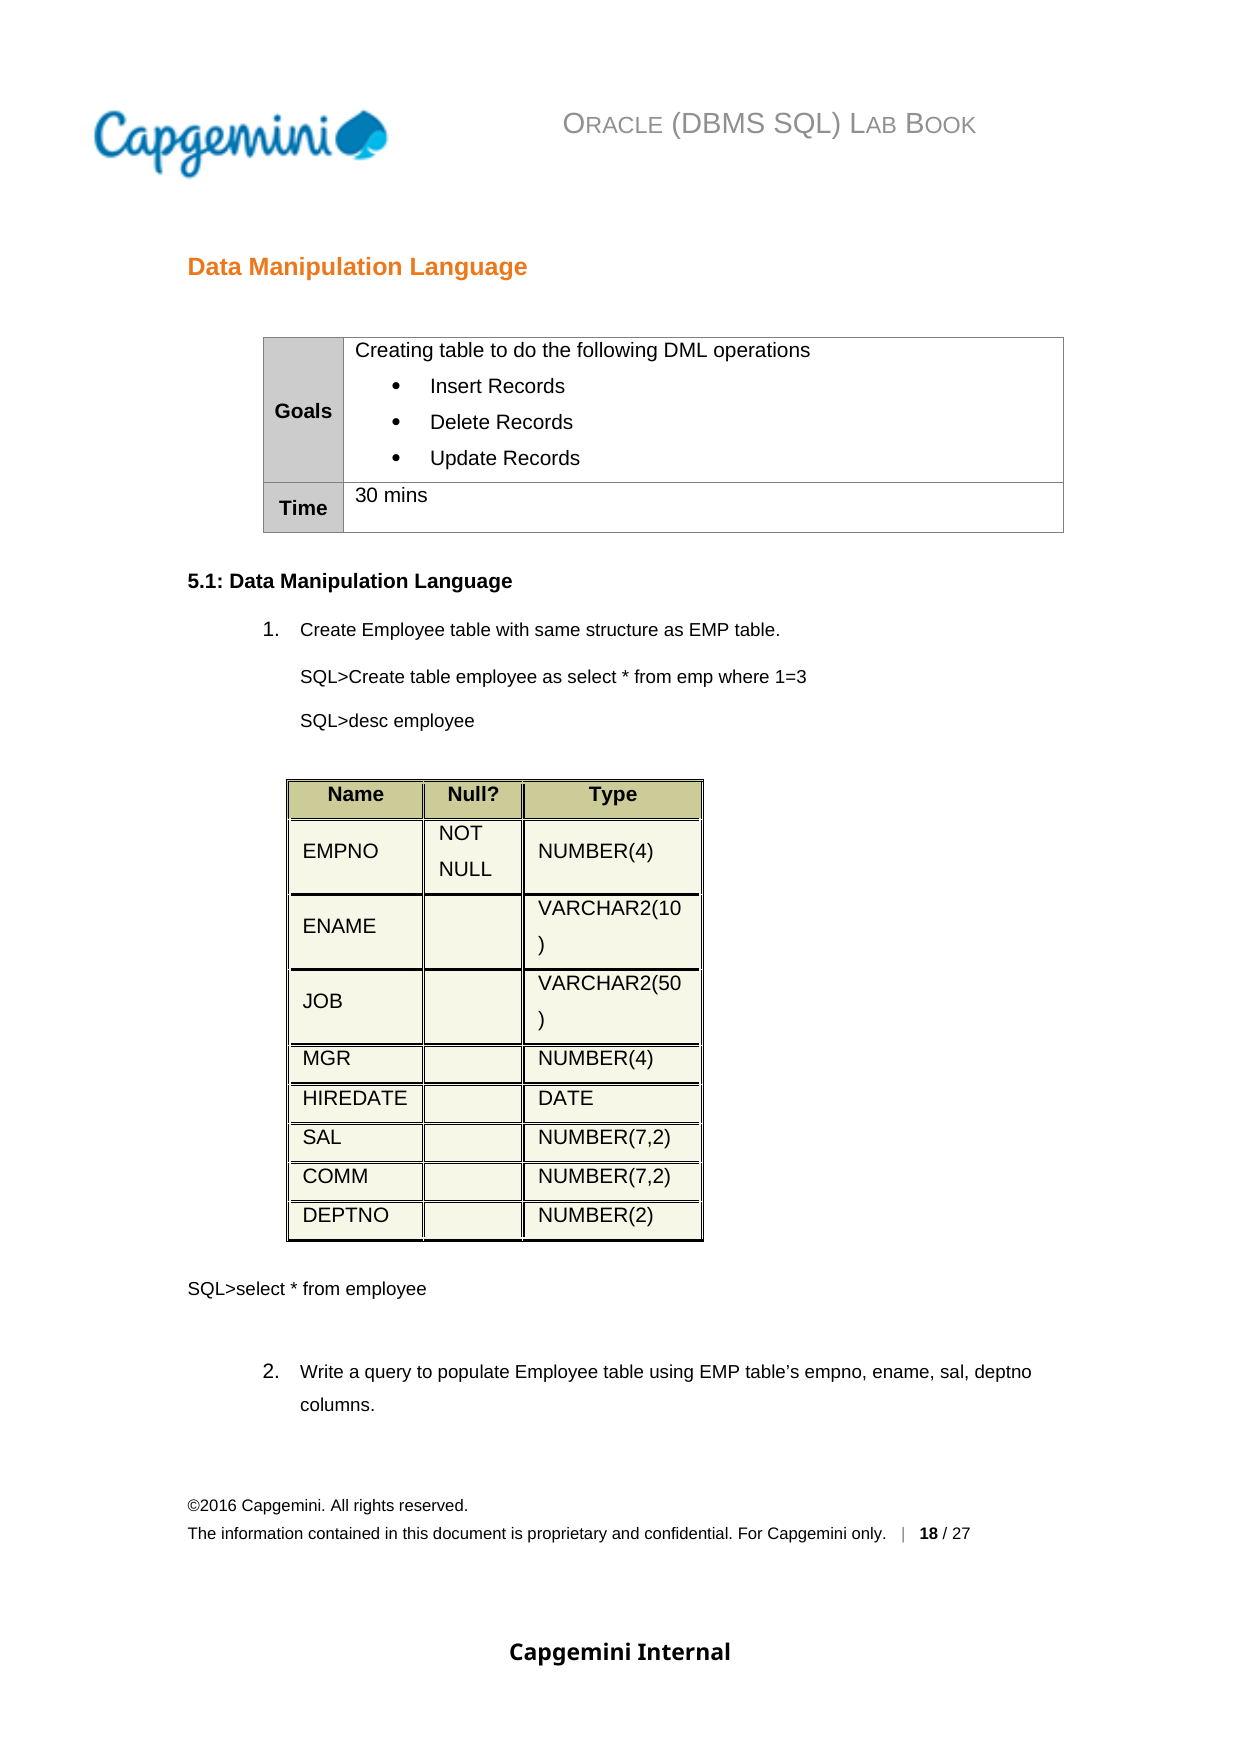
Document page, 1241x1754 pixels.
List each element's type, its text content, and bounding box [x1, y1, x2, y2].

list Write a query to populate Employee table using EMP table’s empno, ename, sal, deptno columns. [262, 1359, 1053, 1415]
table_cell SAL [289, 1121, 422, 1161]
list SQL>Create table employee as select * from emp where 1=3 [300, 666, 1053, 687]
table_cell VARCHAR2(50) [525, 968, 702, 1043]
list Create Employee table with same structure as EMP table. [262, 617, 1053, 641]
table_cell [425, 1164, 521, 1200]
table_cell NUMBER(7,2) [523, 1161, 702, 1200]
table_cell [425, 1047, 521, 1082]
table_header Creating table to do the following DML operations Insert Records Delete Records Update Records [344, 338, 1063, 482]
table_cell [424, 1200, 523, 1239]
table_cell NOT NULL [425, 821, 521, 893]
table_cell VARCHAR2(10) [525, 893, 702, 968]
table_cell [425, 1125, 521, 1161]
table_header Goals [264, 338, 343, 482]
table_header Null? [424, 780, 523, 818]
table_cell COMM [287, 1161, 424, 1200]
table_header Type [523, 782, 701, 818]
table_cell NUMBER(4) [525, 1043, 701, 1082]
text SQL>select * from employee [187, 1278, 1053, 1299]
table_cell JOB [287, 968, 422, 1043]
table_cell MGR [289, 1043, 422, 1082]
table_cell Time [264, 483, 343, 532]
table_cell 30 mins [344, 483, 1063, 532]
list SQL>desc employee [300, 710, 1053, 732]
table_cell ENAME [287, 893, 422, 968]
table_cell [425, 971, 521, 1043]
table_cell [425, 896, 521, 968]
table_cell HIREDATE [289, 1082, 422, 1121]
table_cell NUMBER(7,2) [525, 1121, 701, 1161]
table_cell NUMBER(4) [523, 818, 702, 893]
table_cell DATE [525, 1082, 701, 1121]
subtitle 5.1: Data Manipulation Language [187, 569, 1015, 593]
table_cell NUMBER(2) [523, 1200, 702, 1239]
table_cell DEPTNO [287, 1200, 424, 1239]
table_cell EMPNO [287, 818, 424, 893]
picture [93, 101, 391, 188]
subtitle Data Manipulation Language [187, 252, 1053, 281]
table_header Name [289, 782, 424, 818]
table_cell [425, 1086, 521, 1121]
